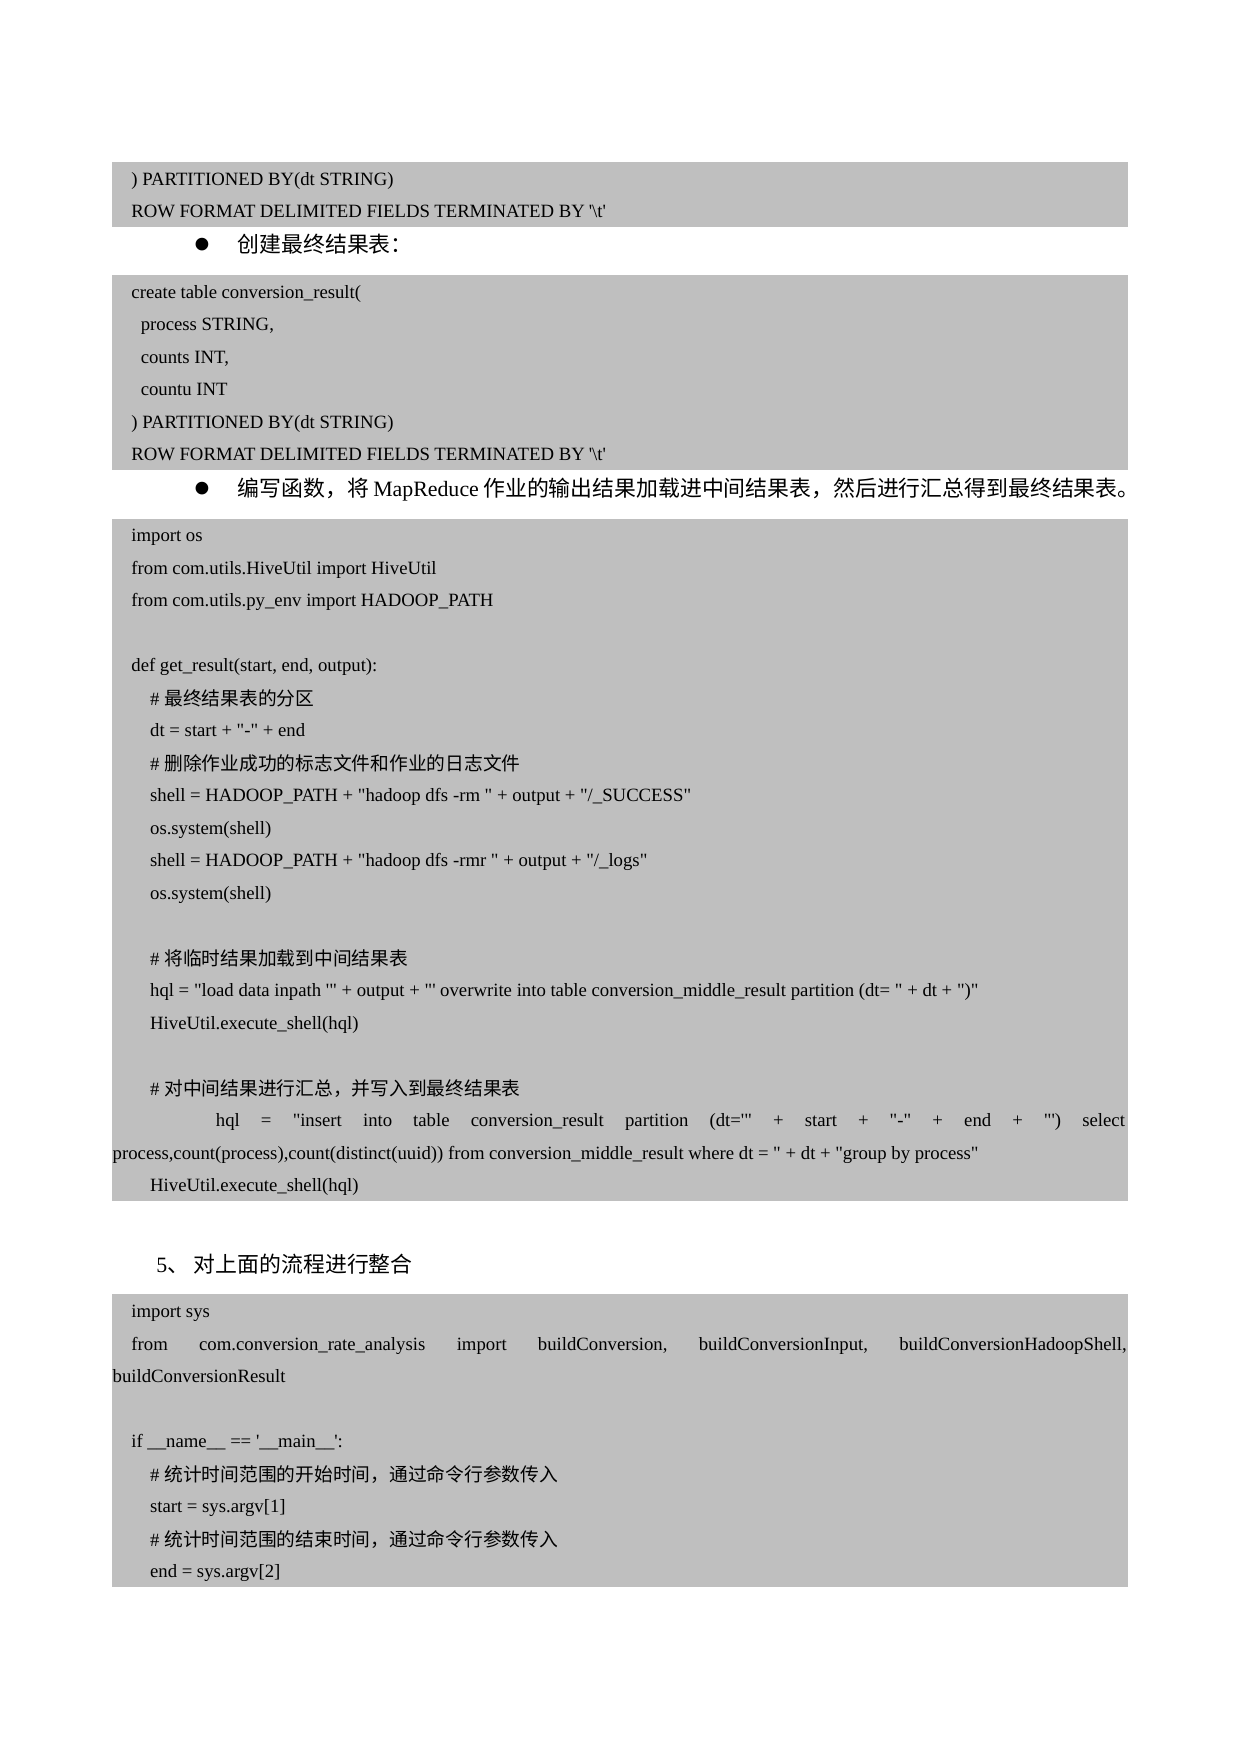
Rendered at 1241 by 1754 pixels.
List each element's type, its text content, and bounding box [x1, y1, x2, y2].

list 对上面的流程进行整合 [156, 1246, 1128, 1279]
text def get_result(start, end, output): [112, 649, 1128, 681]
text # 统计时间范围的结束时间，通过命令行参数传入 [112, 1522, 1128, 1554]
text countu INT [112, 373, 1128, 405]
text HiveUtil.execute_shell(hql) [112, 1006, 1128, 1039]
text if __name__ == '__main__': [112, 1424, 1128, 1457]
text start = sys.argv[1] [112, 1489, 1128, 1522]
text from com.conversion_rate_analysis import buildConversion, buildConversionInput, buildConversionHadoopShell, buildConversionResult [112, 1327, 1128, 1392]
text ) PARTITIONED BY(dt STRING) [112, 405, 1128, 438]
text from com.utils.HiveUtil import HiveUtil [112, 551, 1128, 584]
text process STRING, [112, 308, 1128, 340]
text create table conversion_result( [112, 275, 1128, 308]
text import sys [112, 1294, 1128, 1327]
text dt = start + "-" + end [112, 714, 1128, 746]
text from com.utils.py_env import HADOOP_PATH [112, 584, 1128, 616]
text counts INT, [112, 340, 1128, 373]
text ROW FORMAT DELIMITED FIELDS TERMINATED BY '\t' [112, 438, 1128, 470]
text hql = "load data inpath '" + output + "' overwrite into table conversion_middle_result partition (dt= " + dt + ")" [112, 974, 1128, 1006]
text # 最终结果表的分区 [112, 681, 1128, 714]
text os.system(shell) [112, 811, 1128, 844]
text # 统计时间范围的开始时间，通过命令行参数传入 [112, 1457, 1128, 1489]
text shell = HADOOP_PATH + "hadoop dfs -rmr " + output + "/_logs" [112, 844, 1128, 876]
text HiveUtil.execute_shell(hql) [112, 1169, 1128, 1201]
text ROW FORMAT DELIMITED FIELDS TERMINATED BY '\t' [112, 194, 1128, 227]
text os.system(shell) [112, 876, 1128, 909]
text hql = "insert into table conversion_result partition (dt='" + start + "-" + end + "') select process,count(process),count(distinct(uuid)) from conversion_middle_result where dt = " + dt + "group by process" [112, 1104, 1128, 1169]
text end = sys.argv[2] [112, 1554, 1128, 1587]
text ) PARTITIONED BY(dt STRING) [112, 162, 1128, 194]
list 编写函数，将MapReduce作业的输出结果加载进中间结果表，然后进行汇总得到最终结果表。 [194, 470, 1128, 503]
text shell = HADOOP_PATH + "hadoop dfs -rm " + output + "/_SUCCESS" [112, 779, 1128, 811]
text # 将临时结果加载到中间结果表 [112, 941, 1128, 974]
list 创建最终结果表： [194, 227, 1128, 259]
text # 删除作业成功的标志文件和作业的日志文件 [112, 746, 1128, 779]
text # 对中间结果进行汇总，并写入到最终结果表 [112, 1071, 1128, 1104]
text import os [112, 519, 1128, 551]
